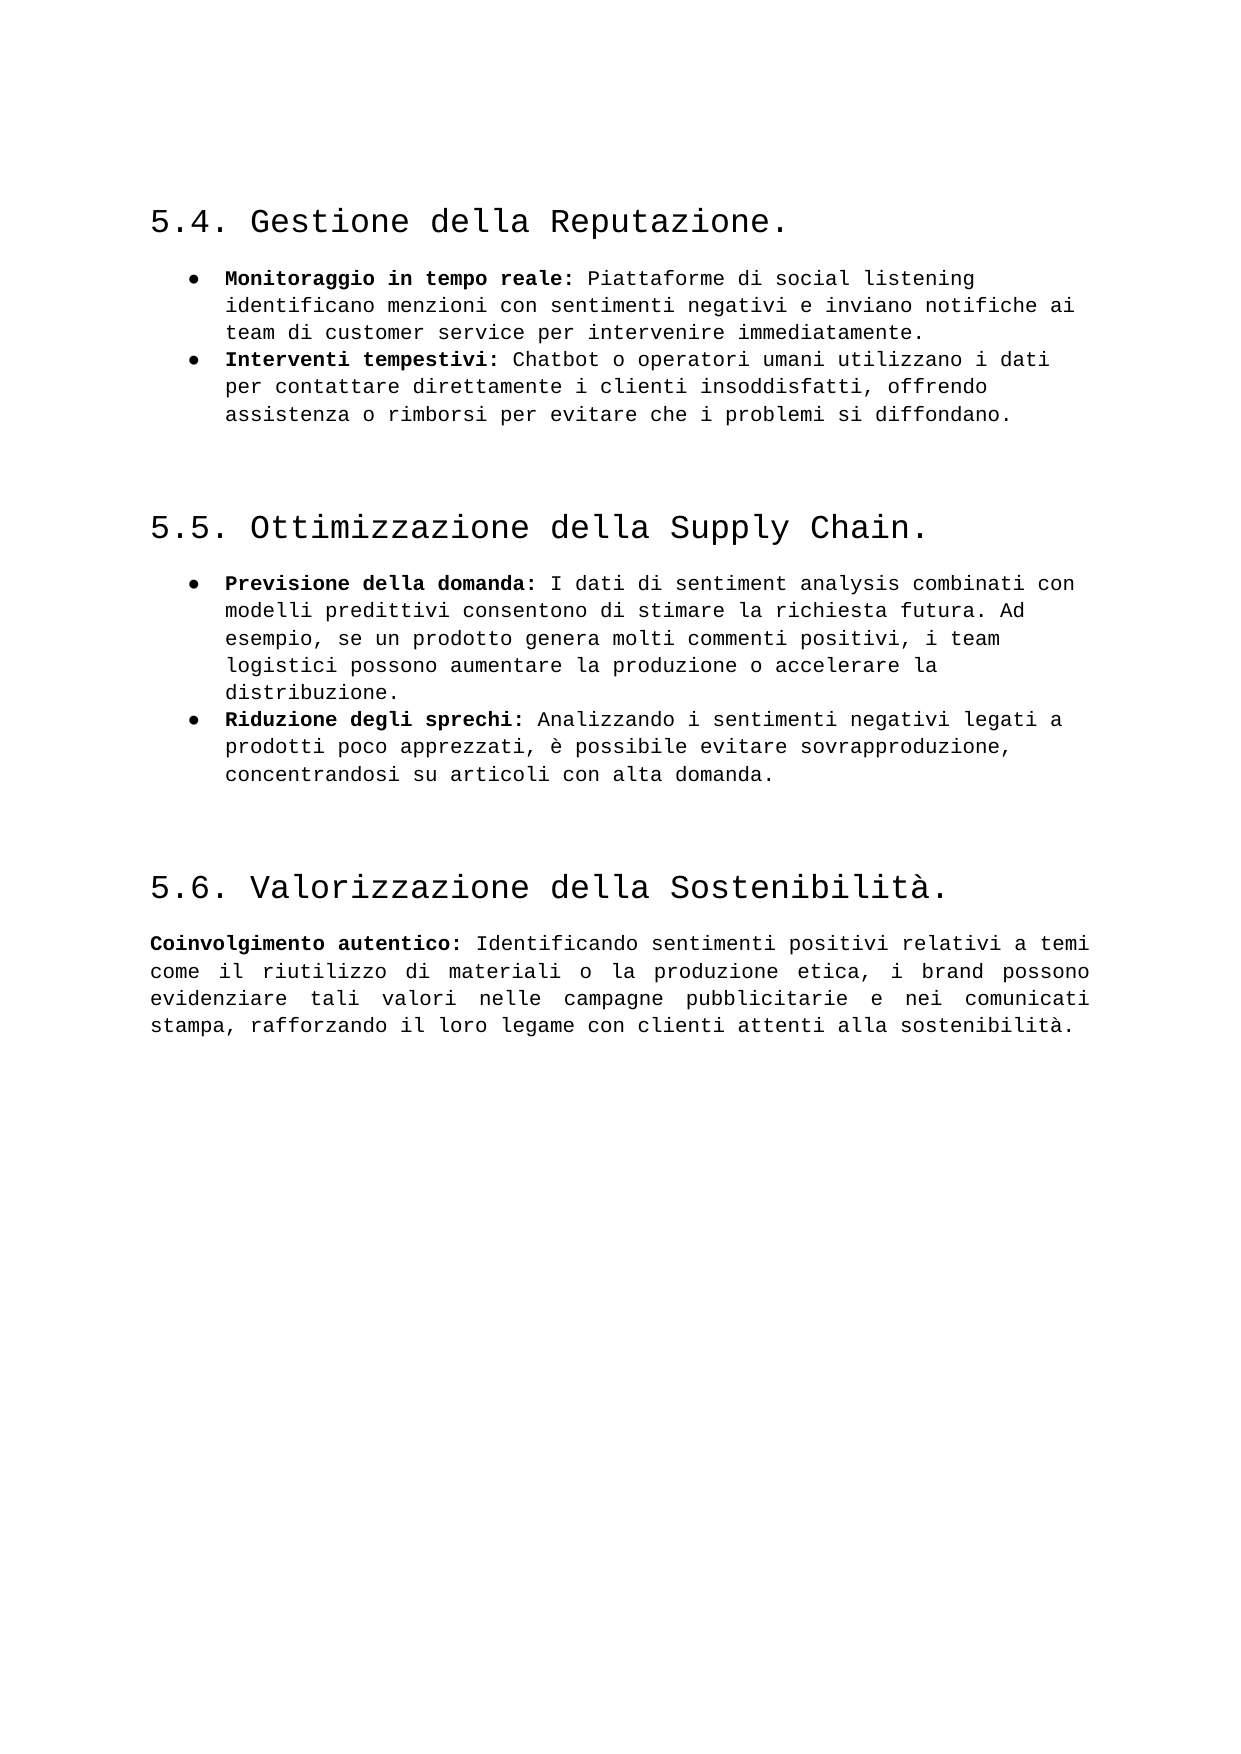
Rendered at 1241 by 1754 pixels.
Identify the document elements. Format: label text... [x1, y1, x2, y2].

subtitle 5.5. Ottimizzazione della Supply Chain. [150, 511, 1090, 548]
list Interventi tempestivi: Chatbot o operatori umani utilizzano i dati per contattare direttamente i clienti insoddisfatti, offrendo assistenza o rimborsi per evitare che i problemi si diffondano. [187, 349, 1090, 427]
text Coinvolgimento autentico: Identificando sentimenti positivi relativi a temi come il riutilizzo di materiali o la produzione etica, i brand possono evidenziare tali valori nelle campagne pubblicitarie e nei comunicati stampa, rafforzando il loro legame con clienti attenti alla sostenibilità. [150, 933, 1090, 1039]
list Previsione della domanda: I dati di sentiment analysis combinati con modelli predittivi consentono di stimare la richiesta futura. Ad esempio, se un prodotto genera molti commenti positivi, i team logistici possono aumentare la produzione o accelerare la distribuzione. [187, 573, 1090, 706]
list Monitoraggio in tempo reale: Piattaforme di social listening identificano menzioni con sentimenti negativi e inviano notifiche ai team di customer service per intervenire immediatamente. [187, 268, 1090, 346]
subtitle 5.4. Gestione della Reputazione. [150, 205, 1090, 243]
list Riduzione degli sprechi: Analizzando i sentimenti negativi legati a prodotti poco apprezzati, è possibile evitare sovrapproduzione, concentrandosi su articoli con alta domanda. [187, 709, 1090, 787]
subtitle 5.6. Valorizzazione della Sostenibilità. [150, 871, 1090, 908]
